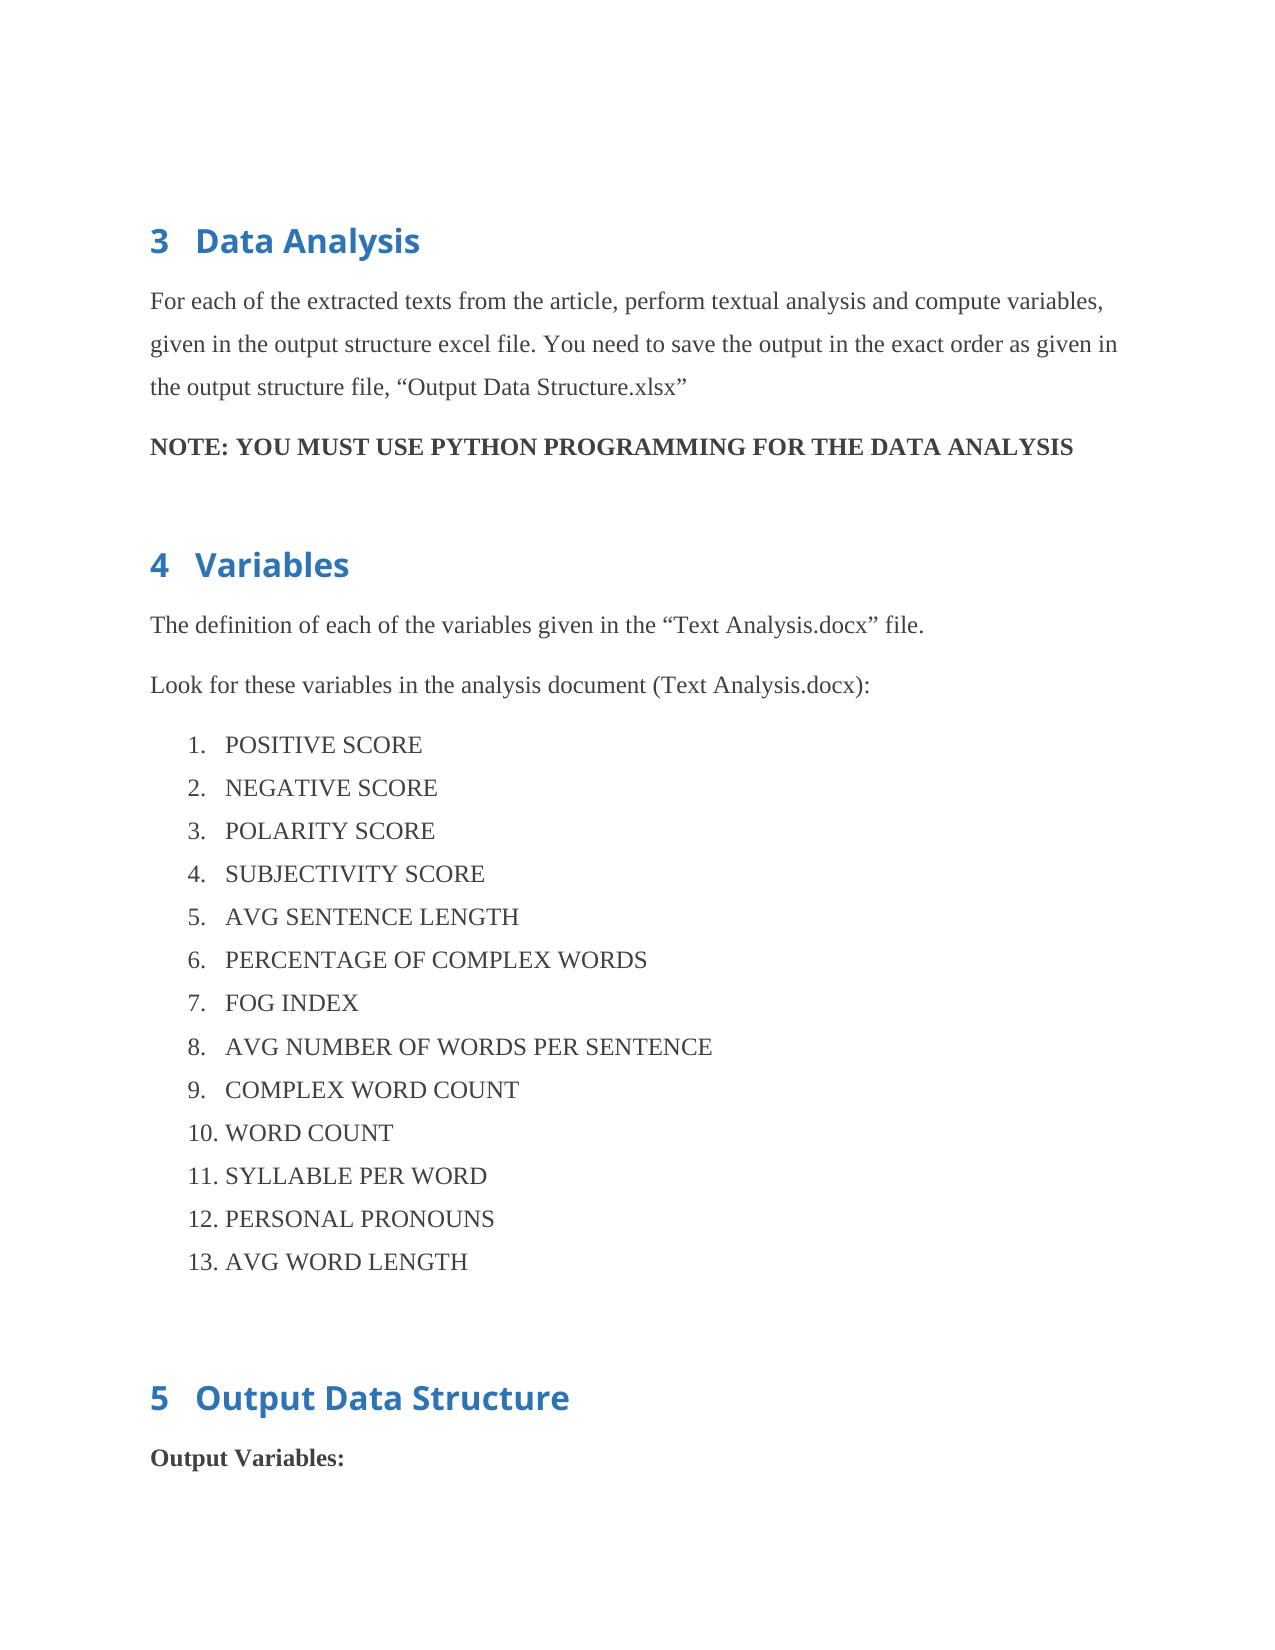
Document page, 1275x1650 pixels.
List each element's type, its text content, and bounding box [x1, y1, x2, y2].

list POSITIVE SCORE [187, 730, 1125, 758]
list SYLLABLE PER WORD [187, 1161, 1125, 1190]
list COMPLEX WORD COUNT [187, 1075, 1125, 1103]
subtitle Output Data Structure [150, 1375, 1125, 1421]
subtitle Data Analysis [150, 218, 1125, 263]
list PERSONAL PRONOUNS [187, 1204, 1125, 1233]
list PERCENTAGE OF COMPLEX WORDS [187, 945, 1125, 974]
subtitle Variables [150, 542, 1125, 587]
text Look for these variables in the analysis document (Text Analysis.docx): [150, 670, 1125, 699]
list FOG INDEX [187, 988, 1125, 1017]
list WORD COUNT [187, 1118, 1125, 1147]
list POLARITY SCORE [187, 816, 1125, 845]
text The definition of each of the variables given in the “Text Analysis.docx” file. [150, 610, 1125, 639]
list AVG SENTENCE LENGTH [187, 902, 1125, 931]
text For each of the extracted texts from the article, perform textual analysis and compute variables, given in the output structure excel file. You need to save the output in the exact order as given in the output structure file, “Output Data Structure.xlsx” [150, 286, 1125, 401]
text NOTE: YOU MUST USE PYTHON PROGRAMMING FOR THE DATA ANALYSIS [150, 432, 1125, 503]
list AVG WORD LENGTH [187, 1247, 1125, 1276]
list SUBJECTIVITY SCORE [187, 859, 1125, 888]
list NEGATIVE SCORE [187, 773, 1125, 802]
text Output Variables: [150, 1443, 1125, 1472]
list AVG NUMBER OF WORDS PER SENTENCE [187, 1032, 1125, 1060]
